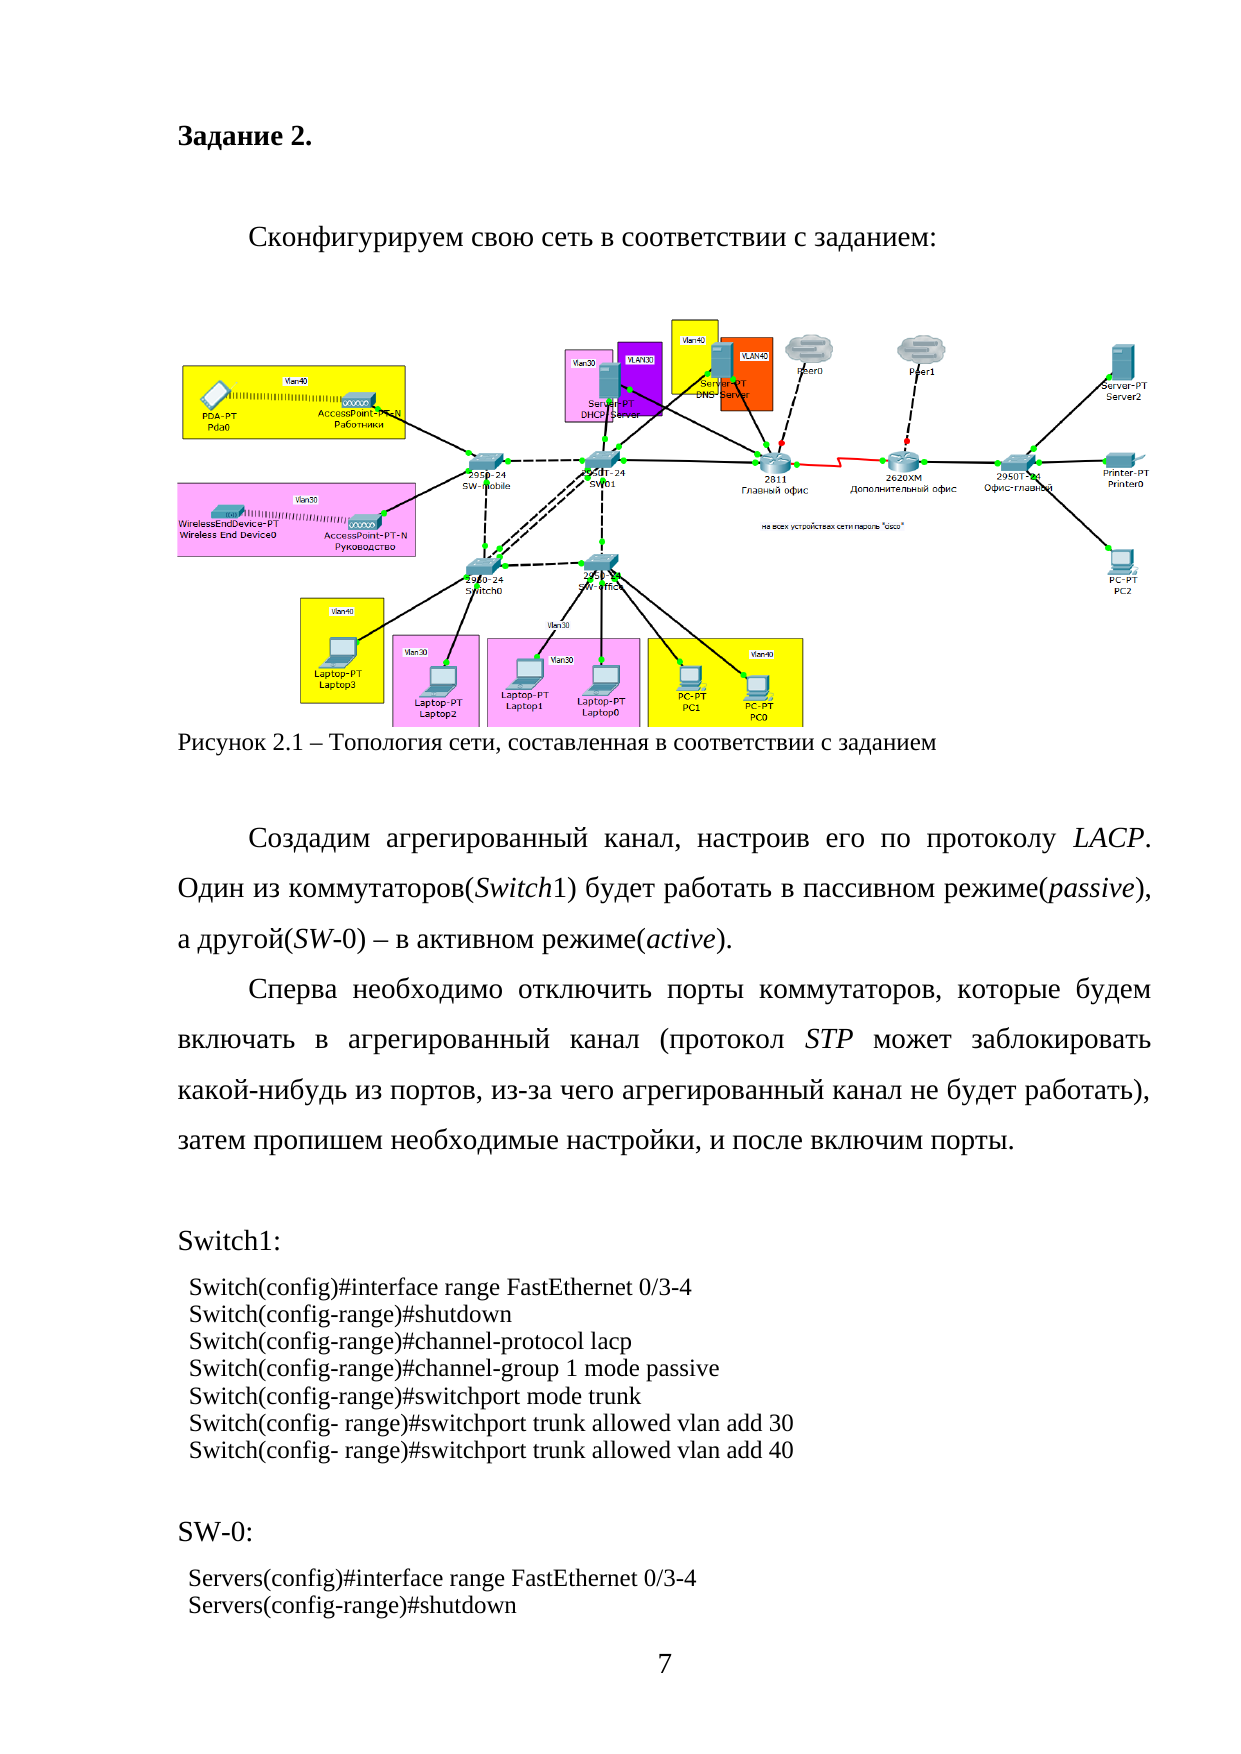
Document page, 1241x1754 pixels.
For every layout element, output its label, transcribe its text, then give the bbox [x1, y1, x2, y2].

table_header Switch(config)#interface range FastEthernet 0/3-4 [177, 1273, 1151, 1300]
table_header Servers(config)#interface range FastEthernet 0/3-4 [177, 1565, 1150, 1592]
table_cell Servers(config-range)#shutdown [177, 1592, 1150, 1619]
text SW-0: [177, 1514, 1152, 1548]
picture [177, 319, 1150, 727]
table_cell Switch(config- range)#switchport trunk allowed vlan add 40 [177, 1437, 1151, 1464]
text Switch1: [177, 1223, 1152, 1256]
table_cell Switch(config-range)#channel-group 1 mode passive [177, 1355, 1151, 1382]
text Сперва необходимо отключить порты коммутаторов, которые будем включать в агрегированный канал (протокол STP может заблокировать какой-нибудь из портов, из-за чего агрегированный канал не будет работать), затем пропишем необходимые настройки, и после включим порты. [177, 971, 1152, 1156]
table_cell Switch(config-range)#shutdown [177, 1300, 1151, 1328]
text Создадим агрегированный канал, настроив его по протоколу LACP. Один из коммутаторов(Switch1) будет работать в пассивном режиме(passive), а другой(SW-0) – в активном режиме(active). [177, 820, 1152, 954]
text Рисунок 2.1 – Топология сети, составленная в соответствии с заданием [177, 727, 1152, 756]
table_cell Switch(config- range)#switchport trunk allowed vlan add 30 [177, 1410, 1151, 1437]
table_cell Switch(config-range)#channel-protocol lacp [177, 1328, 1151, 1355]
text Задание 2. [177, 118, 1152, 152]
text Сконфигурируем свою сеть в соответствии с заданием: [177, 219, 1152, 252]
table_cell Switch(config-range)#switchport mode trunk [177, 1382, 1151, 1409]
